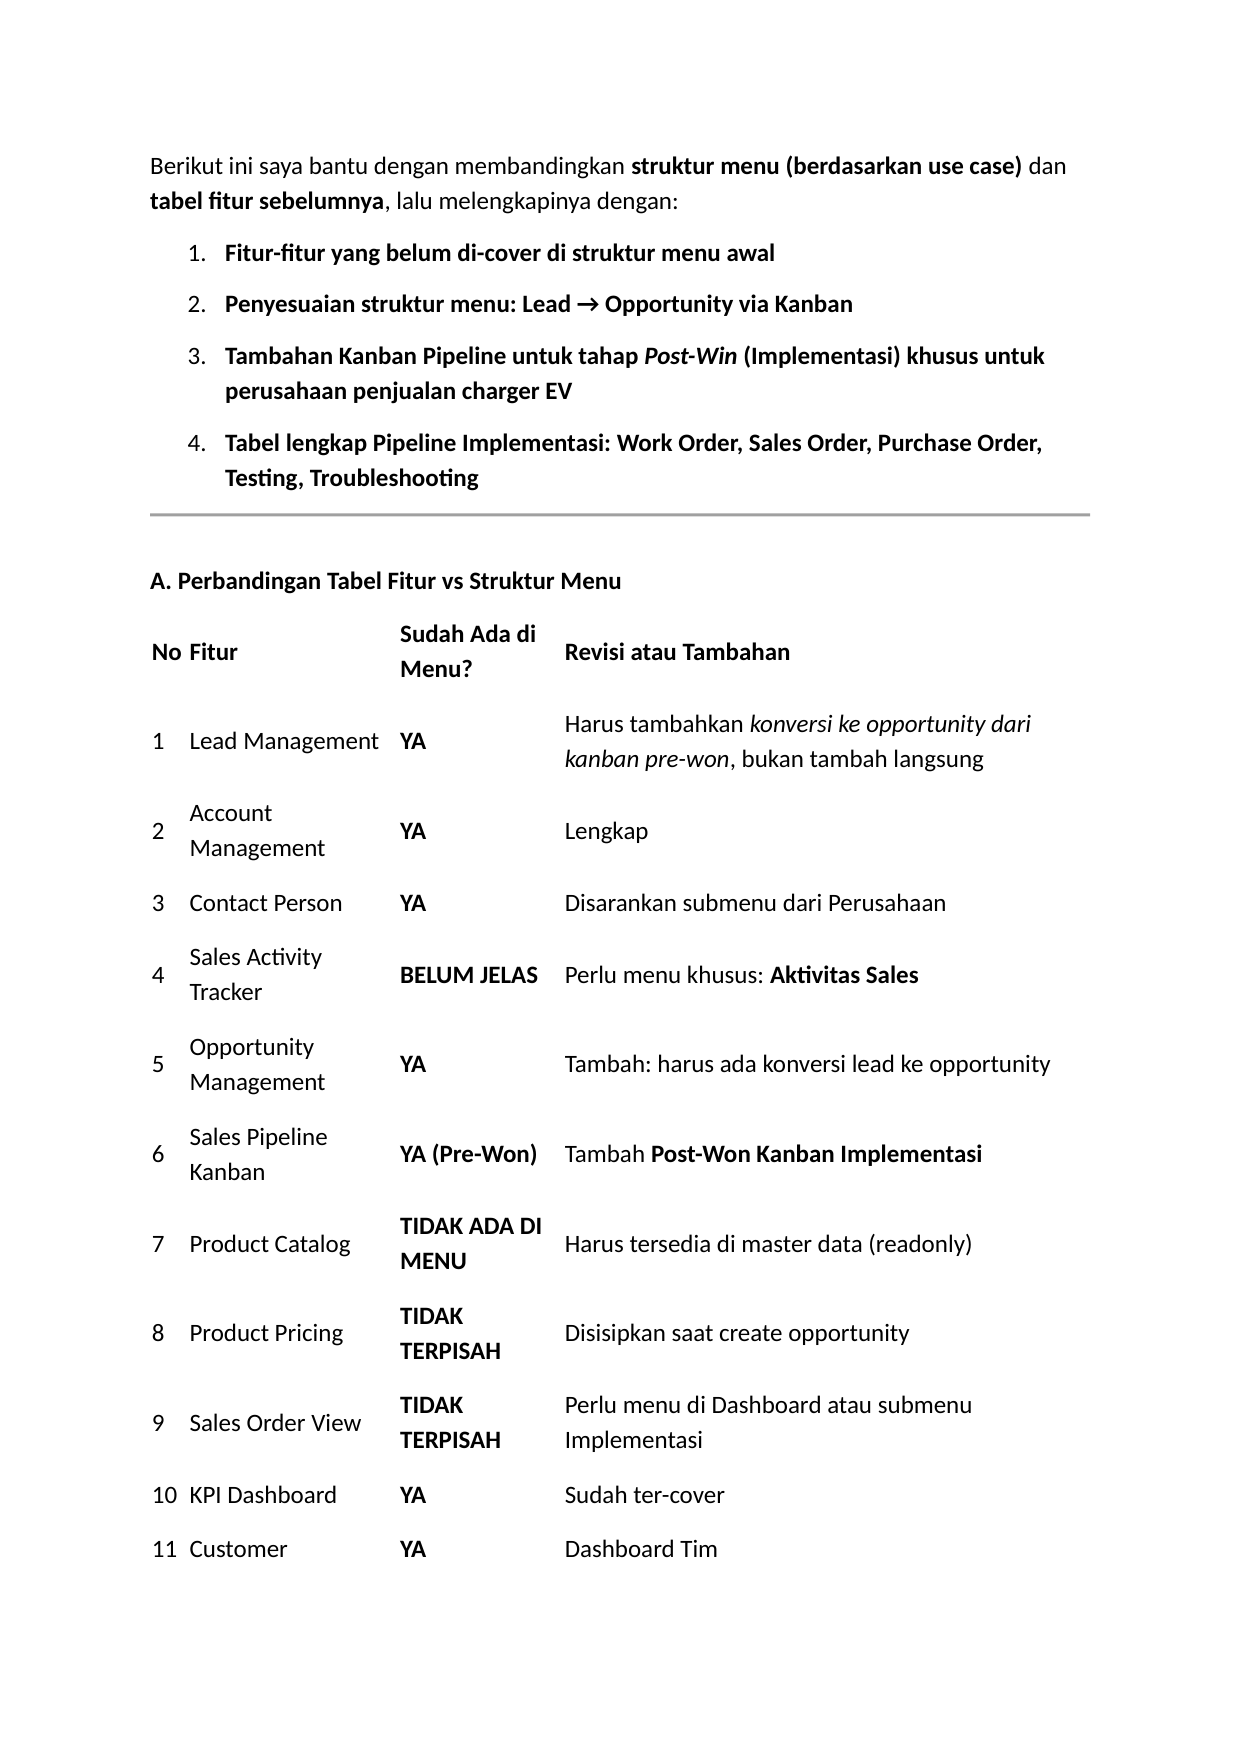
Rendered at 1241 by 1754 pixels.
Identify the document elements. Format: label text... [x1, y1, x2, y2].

table_cell Product Catalog [188, 1209, 398, 1298]
table_cell YA [398, 885, 563, 940]
table_cell 3 [150, 885, 188, 940]
table_cell 7 [150, 1209, 188, 1298]
table_cell 5 [150, 1030, 188, 1119]
table_cell Account Management [188, 796, 398, 885]
table_cell Sales Activity Tracker [188, 940, 398, 1029]
table_cell TIDAK TERPISAH [398, 1298, 563, 1388]
table_cell Sudah ter-cover [563, 1478, 1090, 1532]
table_cell 4 [150, 940, 188, 1029]
table_cell 9 [150, 1388, 188, 1477]
table_cell YA [398, 706, 563, 796]
table_cell Opportunity Management [188, 1030, 398, 1119]
table_cell Tambah Post-Won Kanban Implementasi [563, 1119, 1090, 1209]
table_cell Sales Order View [188, 1388, 398, 1477]
table_cell Harus tersedia di master data (readonly) [563, 1209, 1090, 1298]
table_cell Lengkap [563, 796, 1090, 885]
table_cell 8 [150, 1298, 188, 1388]
table_cell Sales Pipeline Kanban [188, 1119, 398, 1209]
table_cell 10 [150, 1478, 188, 1532]
table_cell YA [398, 1532, 563, 1587]
table_cell Perlu menu di Dashboard atau submenu Implementasi [563, 1388, 1090, 1477]
table_header No [150, 617, 188, 706]
list Tambahan Kanban Pipeline untuk tahap Post-Win (Implementasi) khusus untuk perusahaan penjualan charger EV [187, 340, 1090, 406]
table_cell Lead Management [188, 706, 398, 796]
table_cell Tambah: harus ada konversi lead ke opportunity [563, 1030, 1090, 1119]
table_header Revisi atau Tambahan [563, 617, 1090, 706]
text A. Perbandingan Tabel Fitur vs Struktur Menu [150, 565, 1090, 596]
table_cell Disisipkan saat create opportunity [563, 1298, 1090, 1388]
table_cell YA [398, 1478, 563, 1532]
table_cell YA [398, 1030, 563, 1119]
text Berikut ini saya bantu dengan membandingkan struktur menu (berdasarkan use case) dan tabel fitur sebelumnya, lalu melengkapinya dengan: [150, 150, 1090, 216]
table_header Fitur [188, 617, 398, 706]
table_cell 1 [150, 706, 188, 796]
table_cell 11 [150, 1532, 188, 1587]
table_cell KPI Dashboard [188, 1478, 398, 1532]
table_cell Dashboard Tim [563, 1532, 1090, 1587]
list Tabel lengkap Pipeline Implementasi: Work Order, Sales Order, Purchase Order, Testing, Troubleshooting [187, 427, 1090, 492]
table_cell YA (Pre-Won) [398, 1119, 563, 1209]
list Fitur-fitur yang belum di-cover di struktur menu awal [187, 237, 1090, 267]
table_cell Contact Person [188, 885, 398, 940]
table_cell 2 [150, 796, 188, 885]
table_cell TIDAK TERPISAH [398, 1388, 563, 1477]
table_cell Perlu menu khusus: Aktivitas Sales [563, 940, 1090, 1029]
table_cell BELUM JELAS [398, 940, 563, 1029]
table_cell TIDAK ADA DI MENU [398, 1209, 563, 1298]
table_cell YA [398, 796, 563, 885]
table_cell Disarankan submenu dari Perusahaan [563, 885, 1090, 940]
table_cell Product Pricing [188, 1298, 398, 1388]
table_cell Harus tambahkan konversi ke opportunity dari kanban pre-won, bukan tambah langsung [563, 706, 1090, 796]
list Penyesuaian struktur menu: Lead → Opportunity via Kanban [187, 288, 1090, 319]
table_cell Customer Segmentation [188, 1532, 398, 1587]
table_cell 6 [150, 1119, 188, 1209]
table_header Sudah Ada di Menu? [398, 617, 563, 706]
